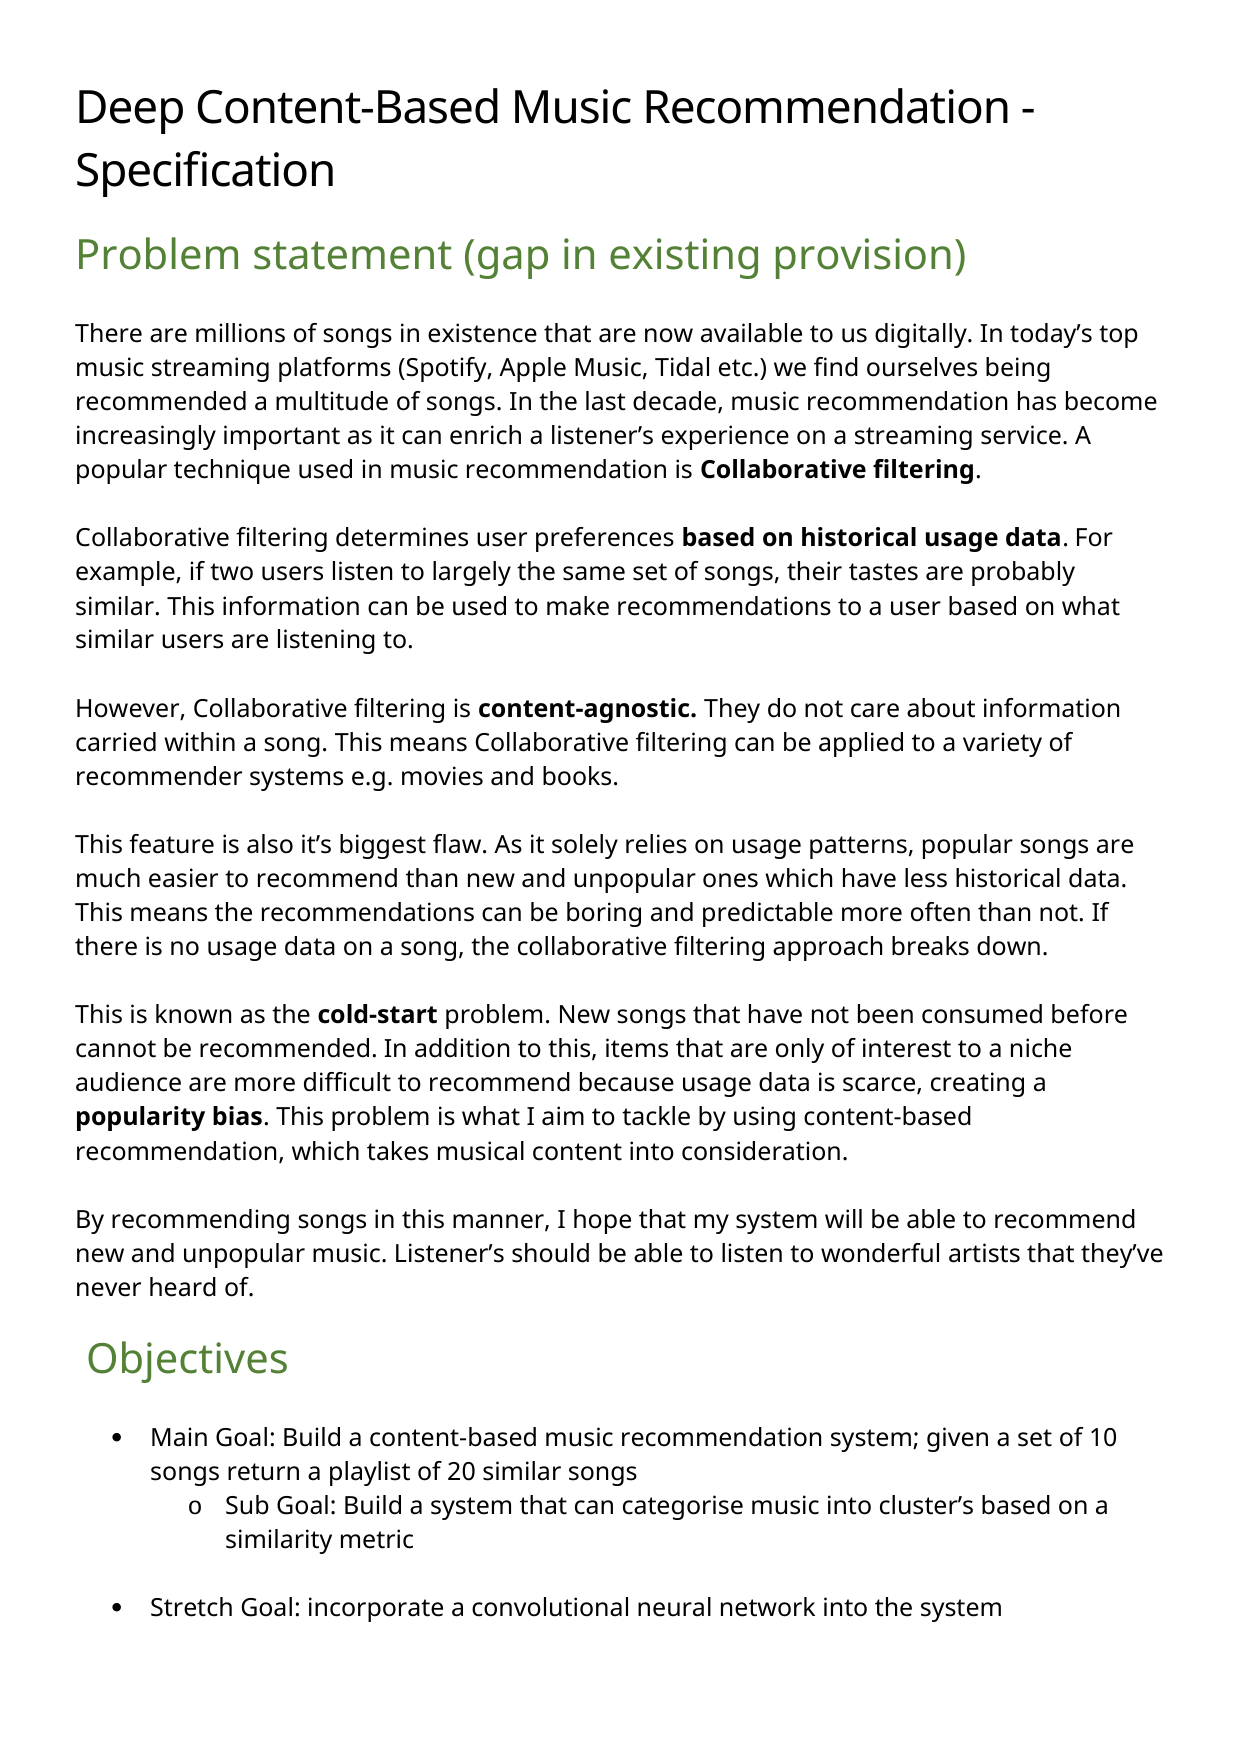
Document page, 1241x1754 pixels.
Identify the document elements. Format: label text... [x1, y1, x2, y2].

text There are millions of songs in existence that are now available to us digitally. In today’s top music streaming platforms (Spotify, Apple Music, Tidal etc.) we find ourselves being recommended a multitude of songs. In the last decade, music recommendation has become increasingly important as it can enrich a listener’s experience on a streaming service. A popular technique used in music recommendation is Collaborative filtering. [75, 316, 1165, 486]
list Main Goal: Build a content-based music recommendation system; given a set of 10 songs return a playlist of 20 similar songs [112, 1419, 1165, 1487]
text This feature is also it’s biggest flaw. As it solely relies on usage patterns, popular songs are much easier to recommend than new and unpopular ones which have less historical data. This means the recommendations can be boring and predictable more often than not. If there is no usage data on a song, the collaborative filtering approach breaks down. [75, 827, 1165, 963]
text This is known as the cold-start problem. New songs that have not been consumed before cannot be recommended. In addition to this, items that are only of interest to a niche audience are more difficult to recommend because usage data is scarce, creating a popularity bias. This problem is what I aim to tackle by using content-based recommendation, which takes musical content into consideration. [75, 997, 1165, 1167]
text Collaborative filtering determines user preferences based on historical usage data. For example, if two users listen to largely the same set of songs, their tastes are probably similar. This information can be used to make recommendations to a user based on what similar users are listening to. [75, 520, 1165, 656]
list Sub Goal: Build a system that can categorise music into cluster’s based on a similarity metric [187, 1487, 1165, 1556]
subtitle Objectives [75, 1328, 1165, 1385]
text By recommending songs in this manner, I hope that my system will be able to recommend new and unpopular music. Listener’s should be able to listen to wonderful artists that they’ve never heard of. [75, 1201, 1165, 1303]
text However, Collaborative filtering is content-agnostic. They do not care about information carried within a song. This means Collaborative filtering can be applied to a variety of recommender systems e.g. movies and books. [75, 690, 1165, 792]
title Deep Content-Based Music Recommendation - Specification [75, 75, 1165, 200]
subtitle Problem statement (gap in existing provision) [75, 225, 1165, 282]
list Stretch Goal: incorporate a convolutional neural network into the system [112, 1590, 1165, 1624]
